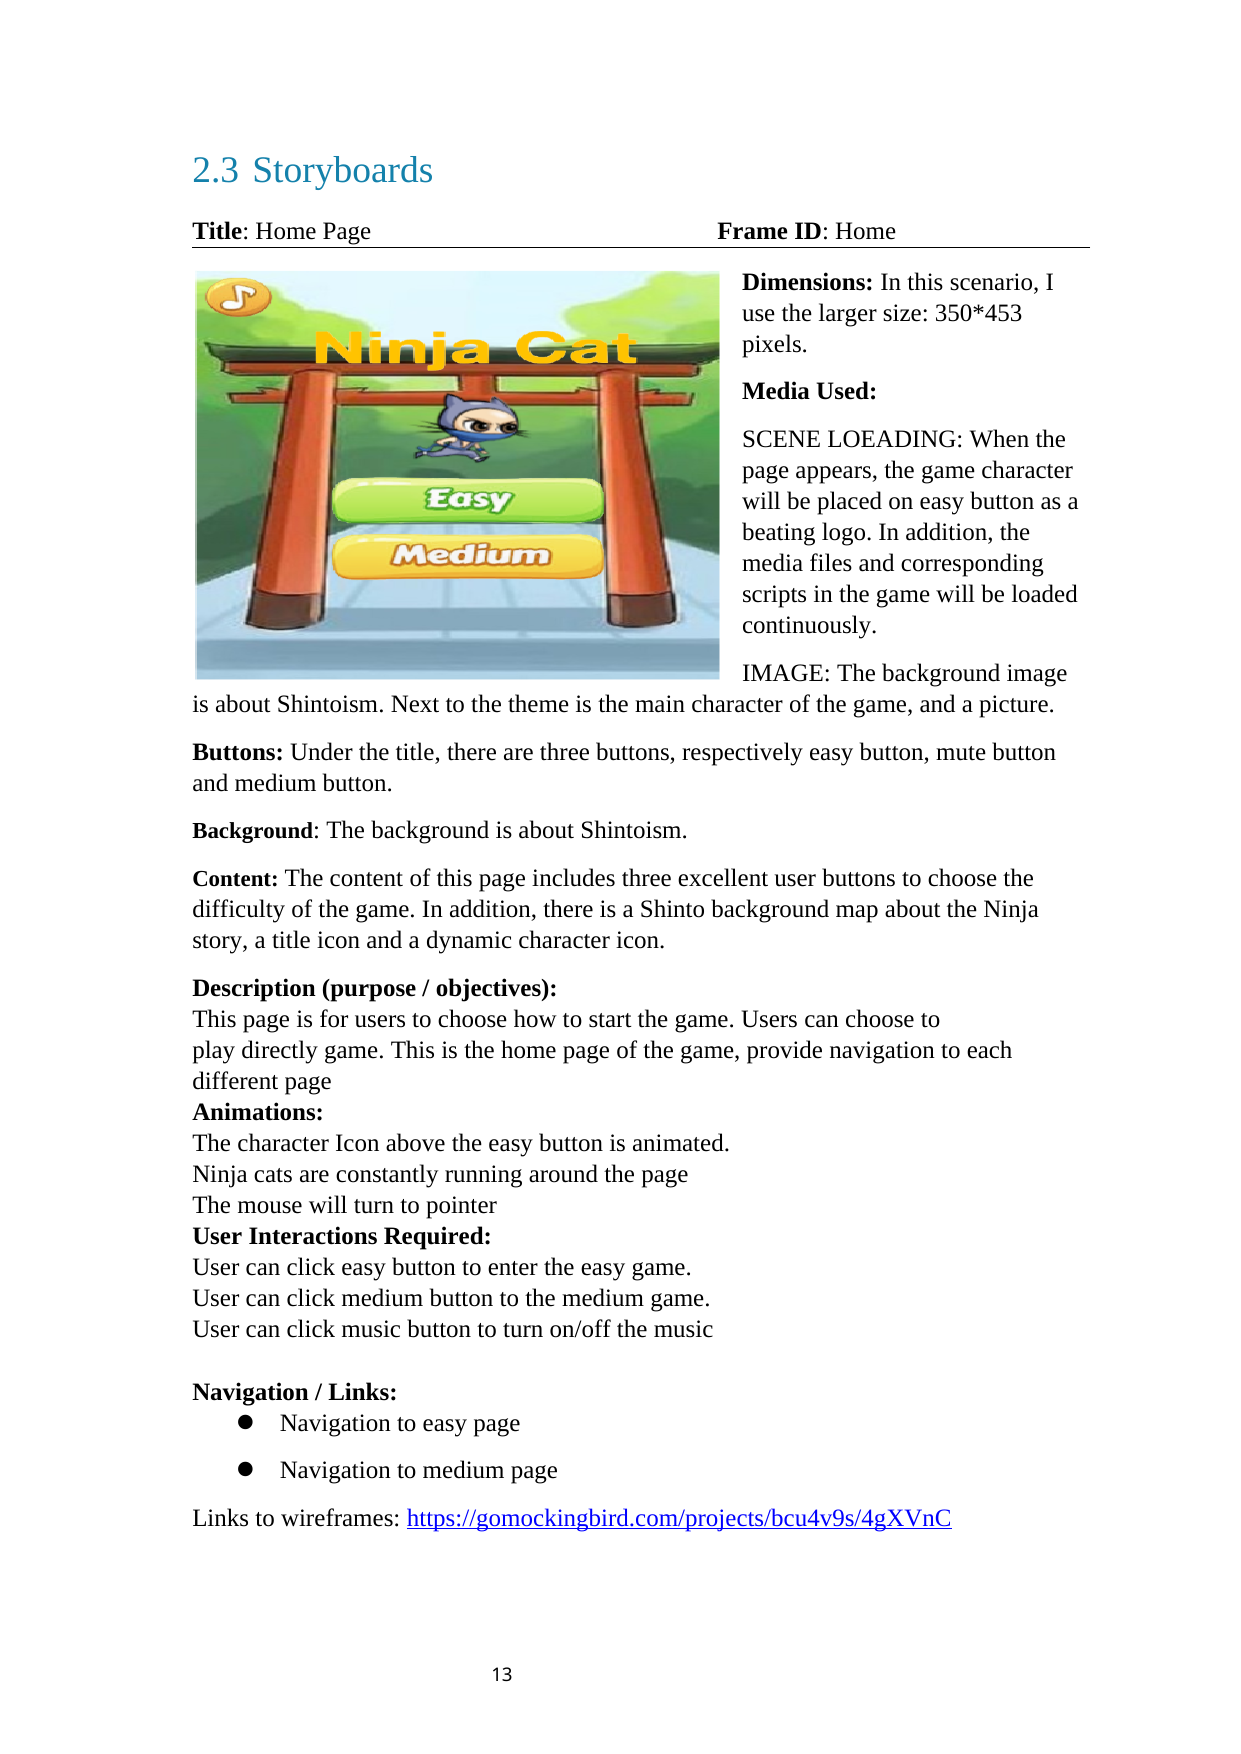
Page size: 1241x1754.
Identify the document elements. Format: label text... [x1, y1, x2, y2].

text Background: The background is about Shintoism. [192, 816, 1090, 844]
text The mouse will turn to pointer [192, 1190, 1090, 1219]
text SCENE LOEADING: When the page appears, the game character will be placed on easy button as a beating logo. In addition, the media files and corresponding scripts in the game will be loaded continuously. [722, 424, 1090, 639]
text User can click easy button to enter the easy game. [192, 1252, 1090, 1281]
text Links to wireframes: https://gomockingbird.com/projects/bcu4v9s/4gXVnC [192, 1503, 1090, 1532]
text Dimensions: In this scenario, I use the larger size: 350*453 pixels. [722, 267, 1090, 357]
text Ninja cats are constantly running around the page [192, 1159, 1090, 1188]
text Content: The content of this page includes three excellent user buttons to choose the difficulty of the game. In addition, there is a Shinto background map about the Ninja story, a title icon and a dynamic character icon. [192, 863, 1090, 954]
text Media Used: [722, 376, 1090, 405]
text User can click music button to turn on/off the music [192, 1314, 1090, 1343]
text play directly game. This is the home page of the game, provide navigation to each different page [192, 1035, 1090, 1095]
list Navigation to easy page [236, 1408, 1090, 1436]
text User Interactions Required: [192, 1221, 1090, 1250]
list Navigation to medium page [236, 1455, 1090, 1484]
text User can click medium button to the medium game. [192, 1283, 1090, 1312]
text Title: Home Page Frame ID: Home [192, 216, 1090, 247]
text IMAGE: The background image is about Shintoism. Next to the theme is the main character of the game, and a picture. [192, 658, 1090, 718]
picture [192, 267, 722, 680]
subtitle Storyboards [192, 148, 1090, 191]
text This page is for users to choose how to start the game. Users can choose to [192, 1004, 1090, 1033]
text Animations: [192, 1097, 1090, 1126]
text Buttons: Under the title, there are three buttons, respectively easy button, mute button and medium button. [192, 737, 1090, 797]
text Navigation / Links: [192, 1377, 1090, 1405]
text The character Icon above the easy button is animated. [192, 1128, 1090, 1157]
text Description (purpose / objectives): [192, 973, 1090, 1002]
